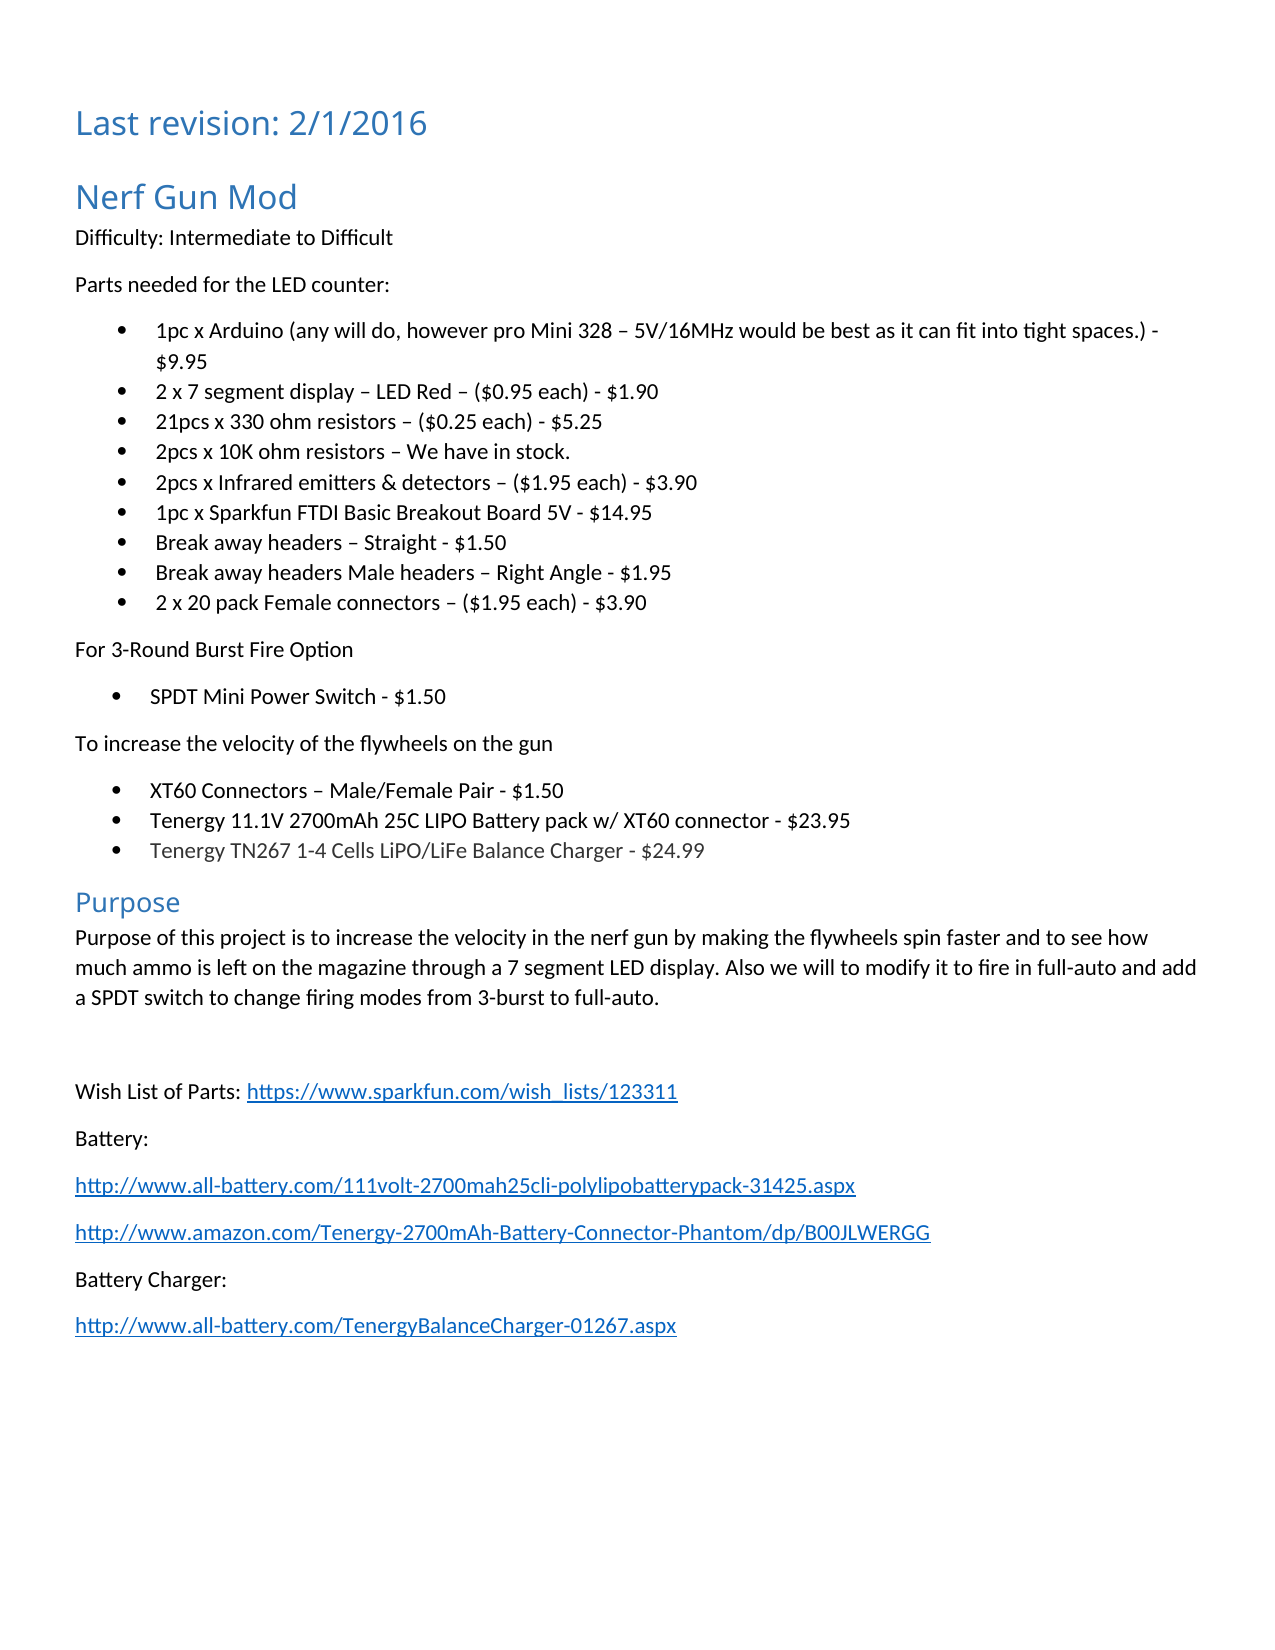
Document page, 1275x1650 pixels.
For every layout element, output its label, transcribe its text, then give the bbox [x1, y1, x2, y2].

list 21pcs x 330 ohm resistors – ($0.25 each) - $5.25 [118, 407, 1200, 435]
text Difficulty: Intermediate to Difficult [75, 223, 1200, 251]
list Break away headers – Straight - $1.50 [118, 528, 1200, 556]
subtitle Nerf Gun Mod [75, 174, 1200, 219]
text Wish List of Parts: https://www.sparkfun.com/wish_lists/123311 [75, 1077, 1200, 1105]
list 1pc x Sparkfun FTDI Basic Breakout Board 5V - $14.95 [118, 498, 1200, 526]
list Tenergy 11.1V 2700mAh 25C LIPO Battery pack w/ XT60 connector - $23.95 [112, 806, 1200, 834]
list SPDT Mini Power Switch - $1.50 [112, 682, 1200, 710]
list Tenergy TN267 1-4 Cells LiPO/LiFe Balance Charger - $24.99 [112, 836, 1200, 864]
text http://www.all-battery.com/111volt-2700mah25cli-polylipobatterypack-31425.aspx [75, 1171, 1200, 1199]
list 2 x 20 pack Female connectors – ($1.95 each) - $3.90 [118, 588, 1200, 617]
text http://www.all-battery.com/TenergyBalanceCharger-01267.aspx [75, 1312, 1200, 1340]
text Battery Charger: [75, 1265, 1200, 1293]
text Parts needed for the LED counter: [75, 270, 1200, 298]
text http://www.amazon.com/Tenergy-2700mAh-Battery-Connector-Phantom/dp/B00JLWERGG [75, 1218, 1200, 1246]
text Battery: [75, 1124, 1200, 1152]
list 2pcs x Infrared emitters & detectors – ($1.95 each) - $3.90 [118, 468, 1200, 496]
subtitle Last revision: 2/1/2016 [75, 100, 1200, 145]
list 2 x 7 segment display – LED Red – ($0.95 each) - $1.90 [118, 377, 1200, 405]
list 1pc x Arduino (any will do, however pro Mini 328 – 5V/16MHz would be best as it can fit into tight spaces.) - $9.95 [118, 317, 1200, 375]
text Purpose of this project is to increase the velocity in the nerf gun by making the flywheels spin faster and to see how much ammo is left on the magazine through a 7 segment LED display. Also we will to modify it to fire in full-auto and add a SPDT switch to change firing modes from 3-burst to full-auto. [75, 923, 1200, 1012]
subtitle Purpose [75, 883, 1200, 920]
list Break away headers Male headers – Right Angle - $1.95 [118, 558, 1200, 586]
text To increase the velocity of the flywheels on the gun [75, 729, 1200, 757]
text For 3-Round Burst Fire Option [75, 635, 1200, 663]
list XT60 Connectors – Male/Female Pair - $1.50 [112, 776, 1200, 804]
list 2pcs x 10K ohm resistors – We have in stock. [118, 437, 1200, 466]
